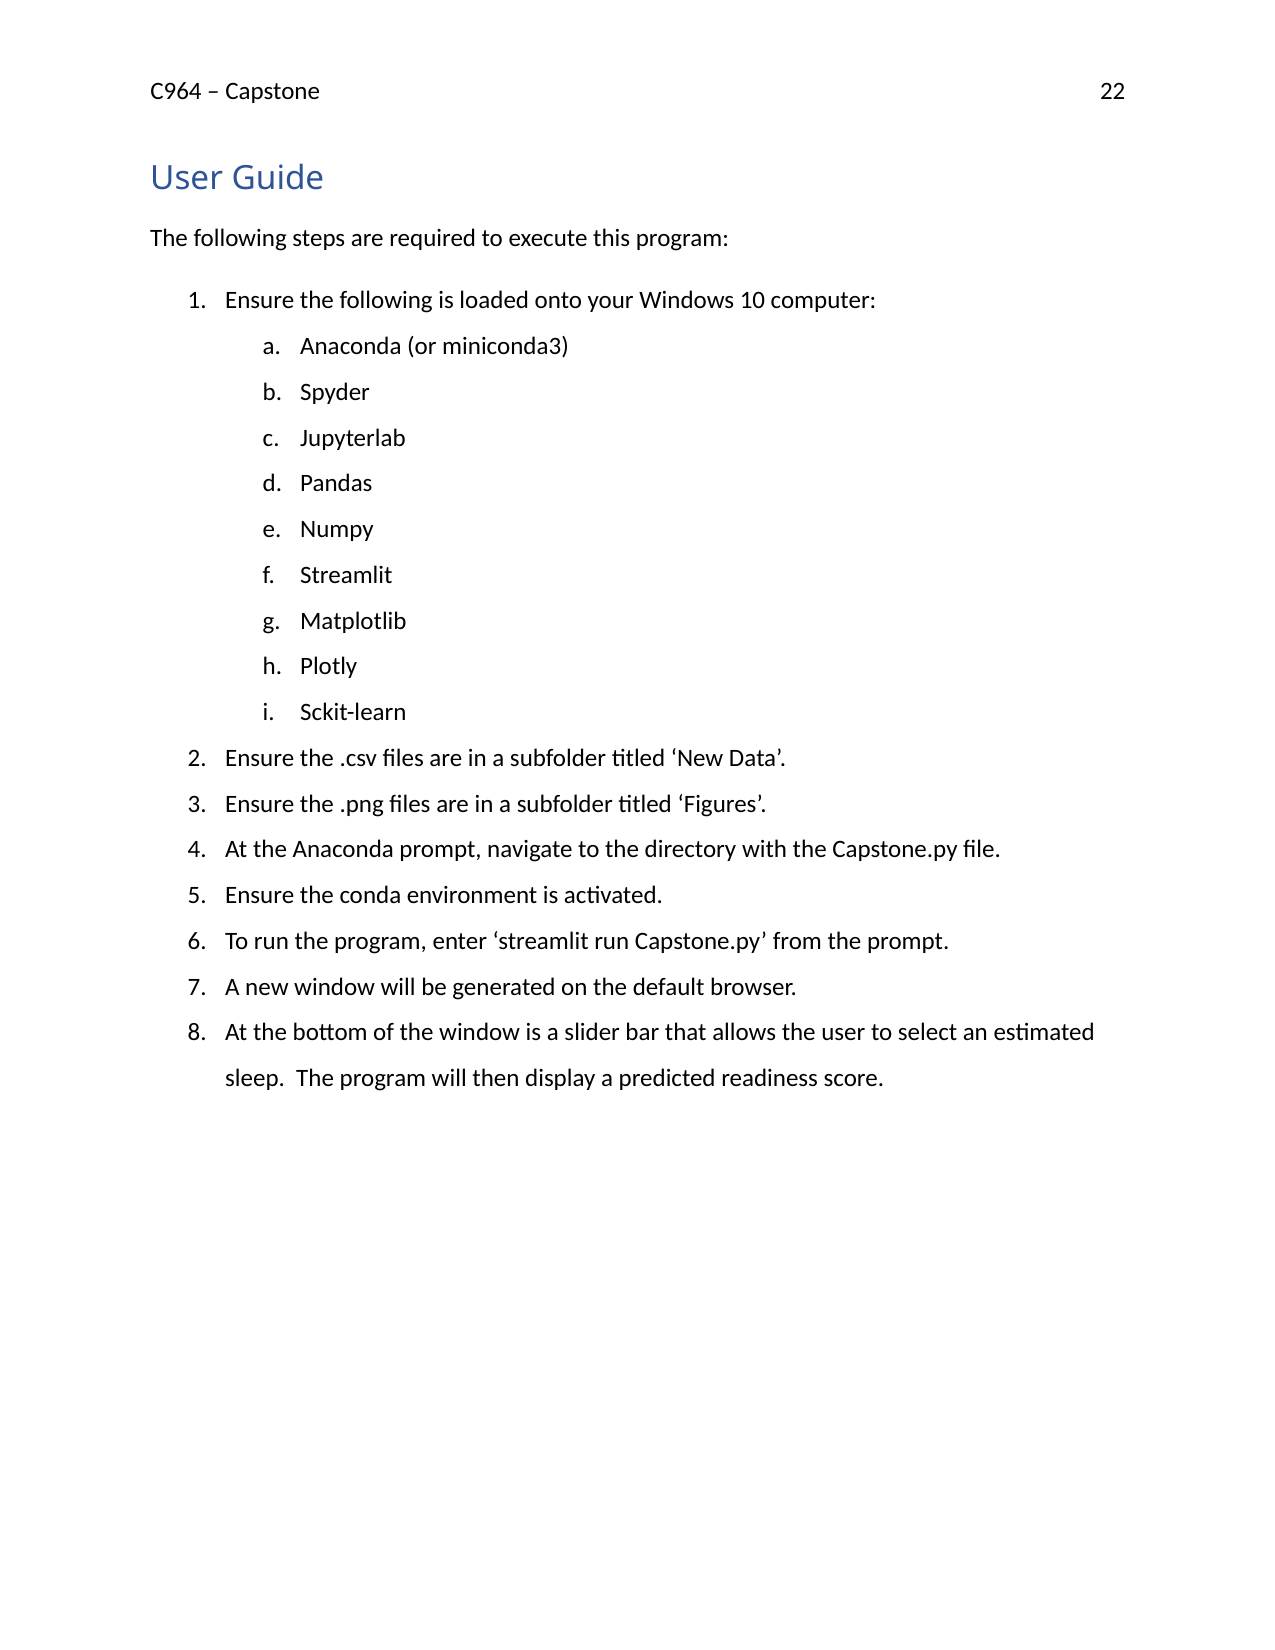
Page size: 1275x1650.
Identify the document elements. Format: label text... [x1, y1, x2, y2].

list At the bottom of the window is a slider bar that allows the user to select an estimated sleep. The program will then display a predicted readiness score. [187, 1016, 1125, 1093]
list Jupyterlab [262, 422, 1125, 452]
list Numpy [262, 513, 1125, 544]
list Sckit-learn [262, 696, 1125, 727]
list Ensure the .csv files are in a subfolder titled ‘New Data’. [187, 742, 1125, 772]
list To run the program, enter ‘streamlit run Capstone.py’ from the prompt. [187, 925, 1125, 955]
subtitle User Guide [150, 154, 1125, 199]
list Pandas [262, 468, 1125, 498]
list Ensure the .png files are in a subfolder titled ‘Figures’. [187, 788, 1125, 818]
list Ensure the conda environment is activated. [187, 879, 1125, 910]
list At the Anaconda prompt, navigate to the directory with the Capstone.py file. [187, 833, 1125, 864]
list Anaconda (or miniconda3) [262, 330, 1125, 361]
list Ensure the following is loaded onto your Windows 10 computer: [187, 285, 1125, 315]
list Plotly [262, 651, 1125, 681]
list Matplotlib [262, 605, 1125, 635]
text The following steps are required to execute this program: [150, 222, 1125, 253]
list A new window will be generated on the default browser. [187, 971, 1125, 1001]
list Spyder [262, 376, 1125, 407]
list Streamlit [262, 559, 1125, 589]
